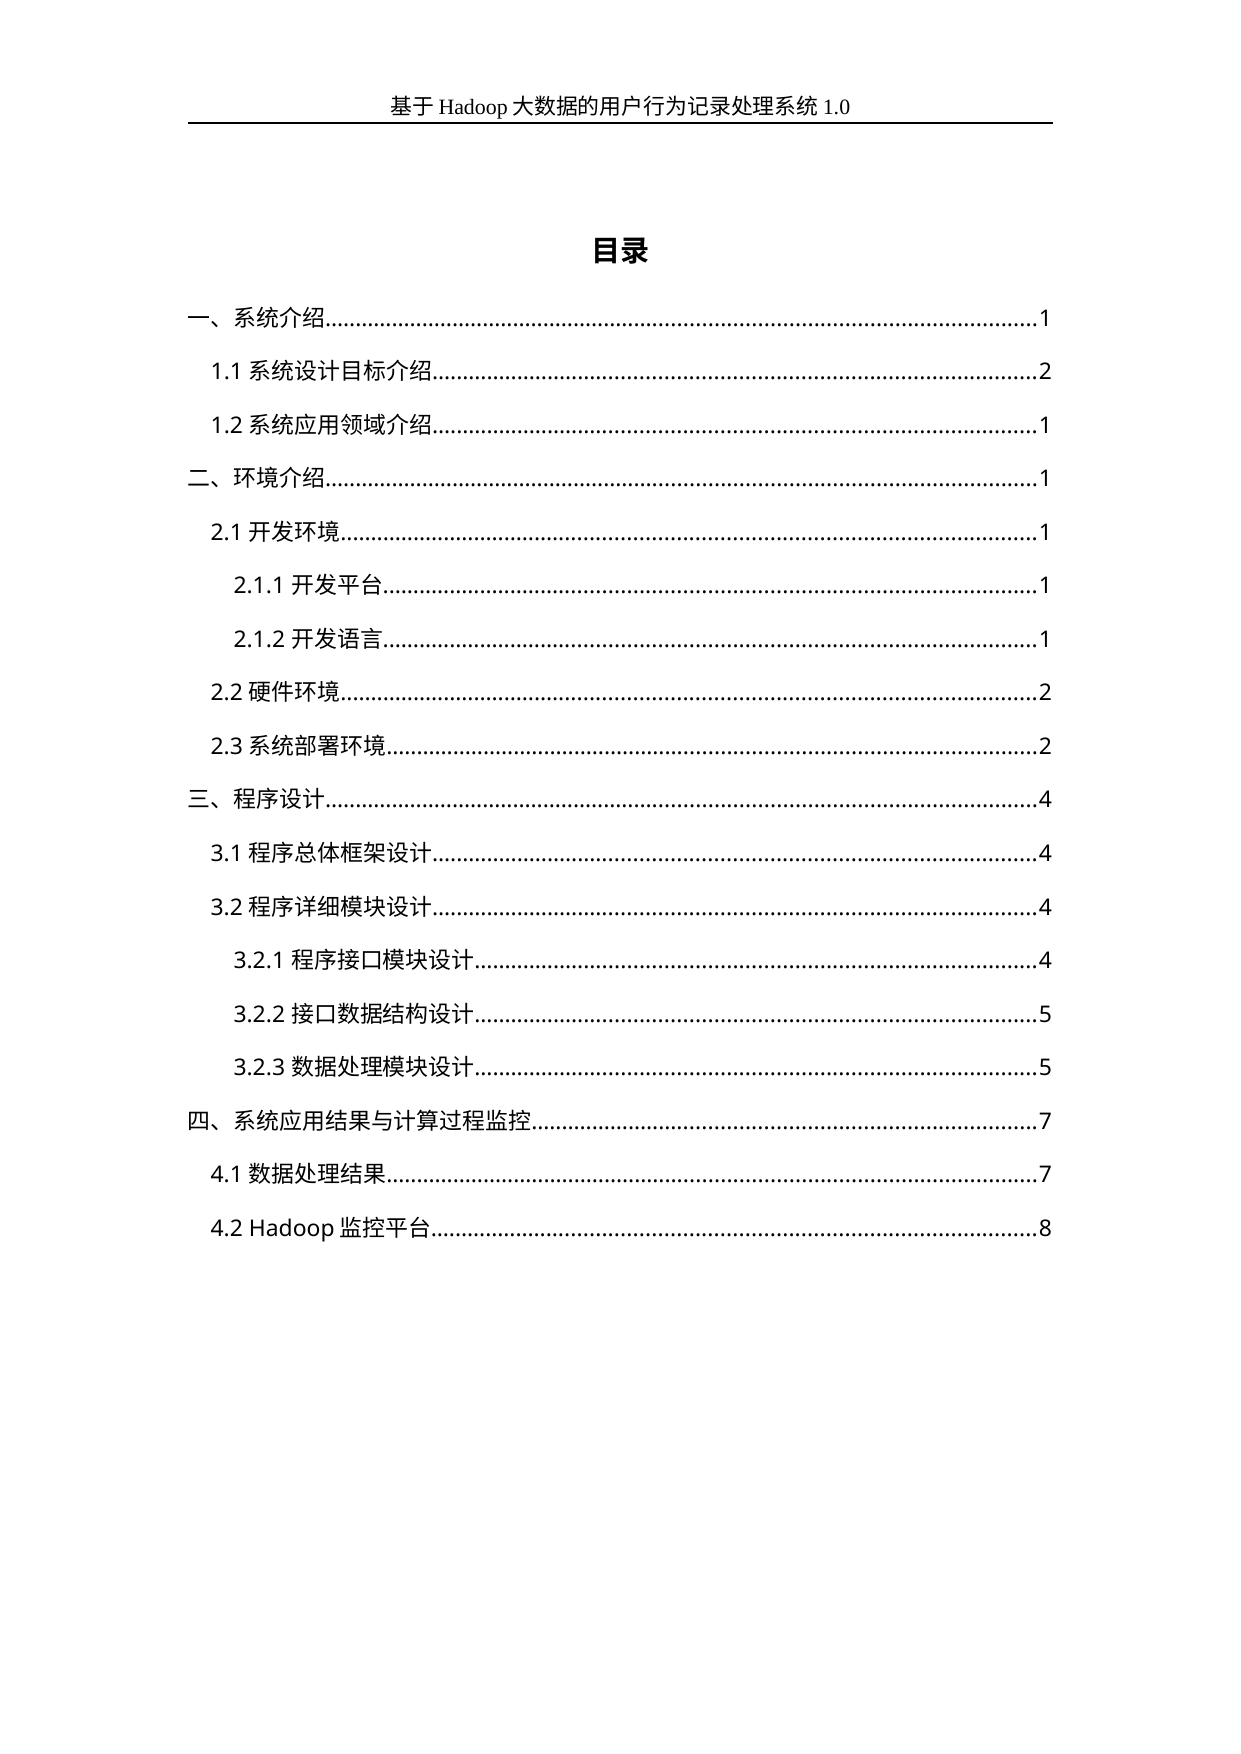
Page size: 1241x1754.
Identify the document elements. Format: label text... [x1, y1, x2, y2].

text 3.2.1 程序接口模块设计 4 [233, 942, 1053, 976]
text 3.1 程序总体框架设计 4 [210, 834, 1053, 868]
text 2.1.2 开发语言 1 [233, 620, 1053, 654]
text 2.2 硬件环境 2 [210, 674, 1053, 708]
text 3.2 程序详细模块设计 4 [187, 888, 1053, 922]
text 1.1 系统设计目标介绍 2 [210, 353, 1053, 387]
text 目录 [187, 214, 1053, 282]
text 一、系统介绍 1 [187, 299, 1053, 333]
text 2.1 开发环境 1 [210, 513, 1053, 547]
text 四、系统应用结果与计算过程监控 7 [187, 1102, 1053, 1136]
text 1.2 系统应用领域介绍 1 [210, 406, 1053, 440]
text 3.2.2 接口数据结构设计 5 [233, 995, 1053, 1029]
text 4.2 Hadoop监控平台 8 [187, 1209, 1053, 1243]
text 2.1.1 开发平台 1 [233, 567, 1053, 601]
text 二、环境介绍 1 [187, 460, 1053, 494]
text 三、程序设计 4 [187, 781, 1053, 815]
text 2.3 系统部署环境 2 [210, 727, 1053, 761]
text 3.2.3 数据处理模块设计 5 [233, 1049, 1053, 1083]
text 4.1 数据处理结果 7 [210, 1156, 1053, 1190]
